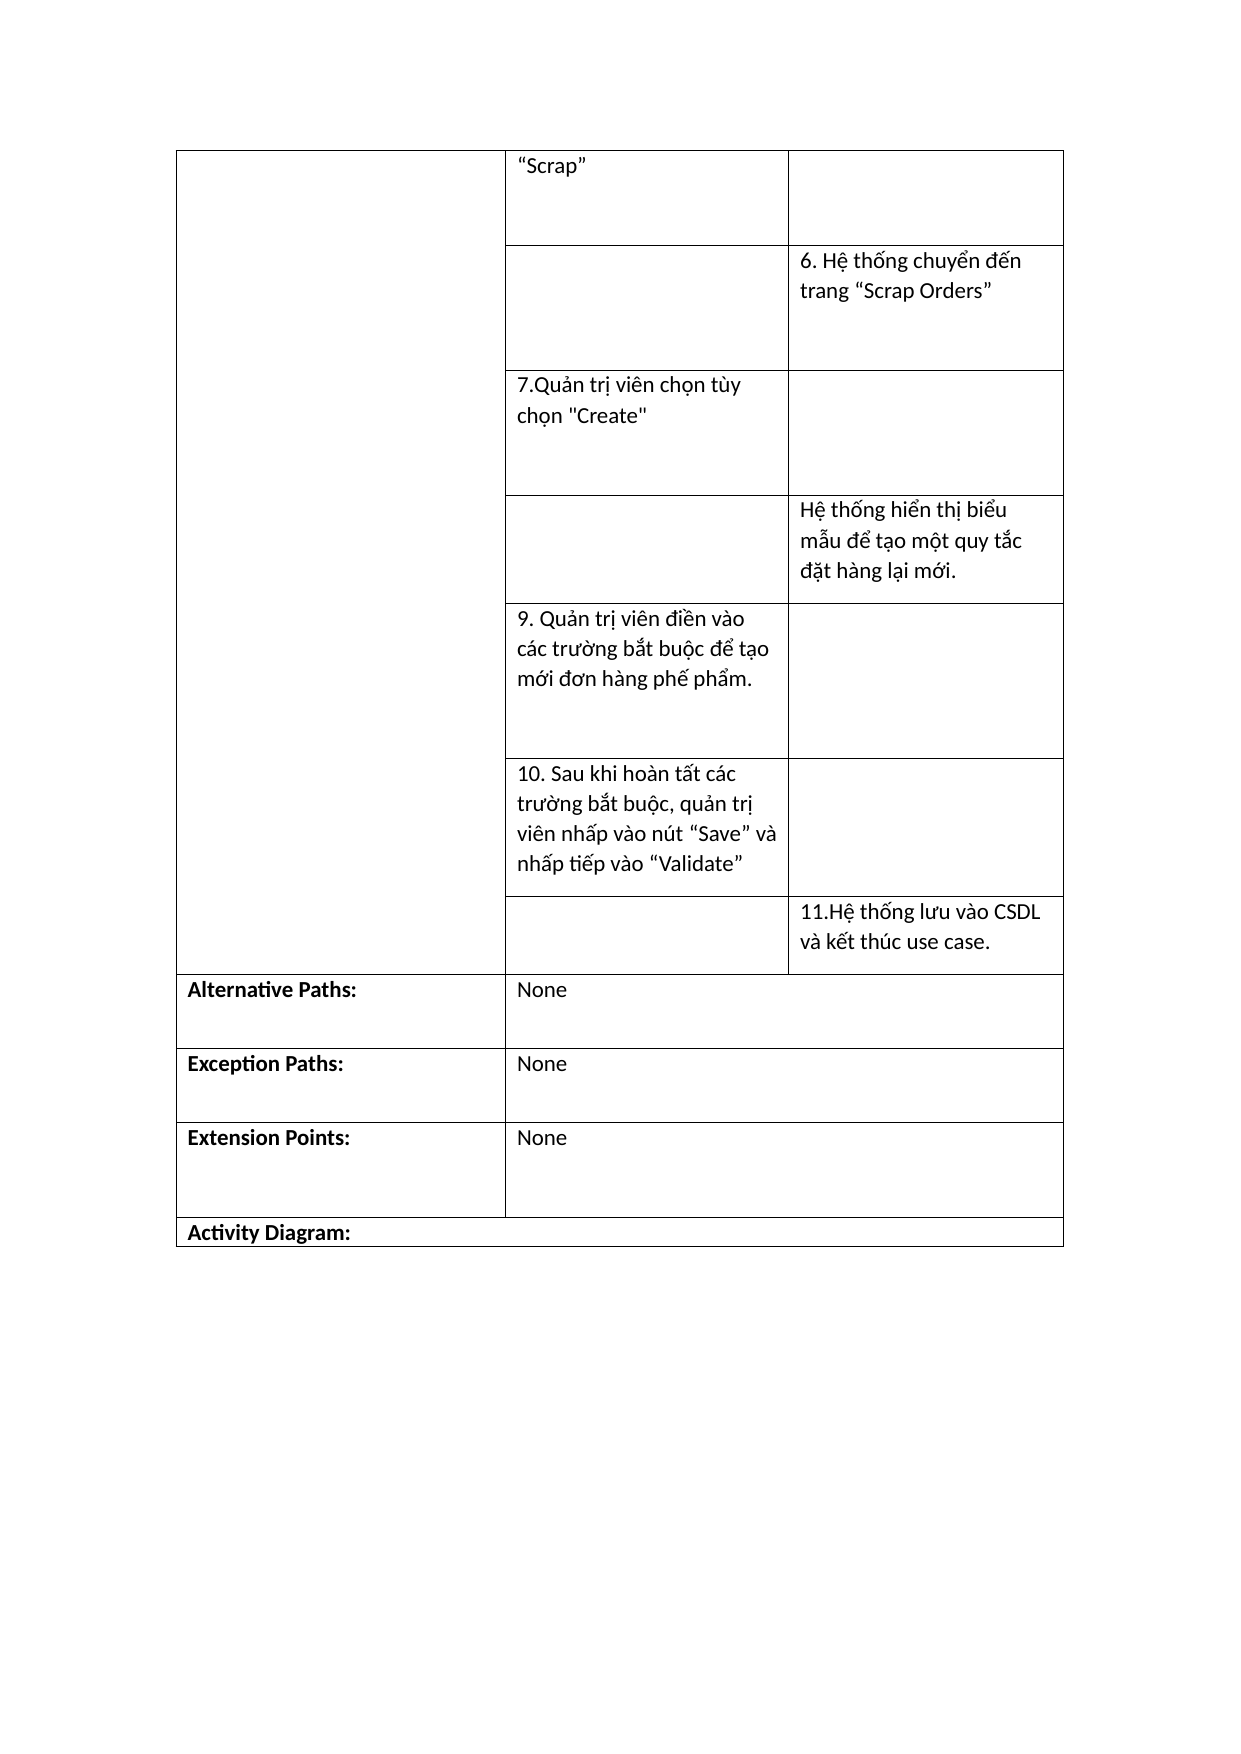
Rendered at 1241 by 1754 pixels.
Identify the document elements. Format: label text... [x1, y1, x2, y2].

table_cell 10. Sau khi hoàn tất các trường bắt buộc, quản trị viên nhấp vào nút “Save” và nhấp tiếp vào “Validate” [506, 759, 788, 896]
table_cell [789, 371, 1063, 494]
table_cell 6. Hệ thống chuyển đến trang “Scrap Orders” [789, 246, 1063, 369]
table_cell Activity Diagram: [177, 1218, 1063, 1246]
table_cell 11.Hệ thống lưu vào CSDL và kết thúc use case. [789, 897, 1063, 974]
table_cell [789, 151, 1063, 245]
table_cell None [506, 975, 1063, 1048]
table_cell [506, 897, 788, 974]
table_cell Hệ thống hiển thị biểu mẫu để tạo một quy tắc đặt hàng lại mới. [789, 496, 1063, 603]
table_cell 7.Quản trị viên chọn tùy chọn "Create" [506, 371, 788, 494]
table_cell 9. Quản trị viên điền vào các trường bắt buộc để tạo mới đơn hàng phế phẩm. [506, 604, 788, 758]
table_cell [789, 604, 1063, 758]
table_cell Alternative Paths: [177, 975, 505, 1048]
table_cell None [506, 1049, 1063, 1122]
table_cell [506, 151, 788, 245]
table_cell Exception Paths: [177, 1049, 505, 1122]
table_cell Extension Points: [177, 1123, 505, 1217]
table_cell None [506, 1123, 1063, 1217]
table_cell [506, 246, 788, 369]
table_cell [789, 759, 1063, 896]
table_cell [506, 496, 788, 603]
